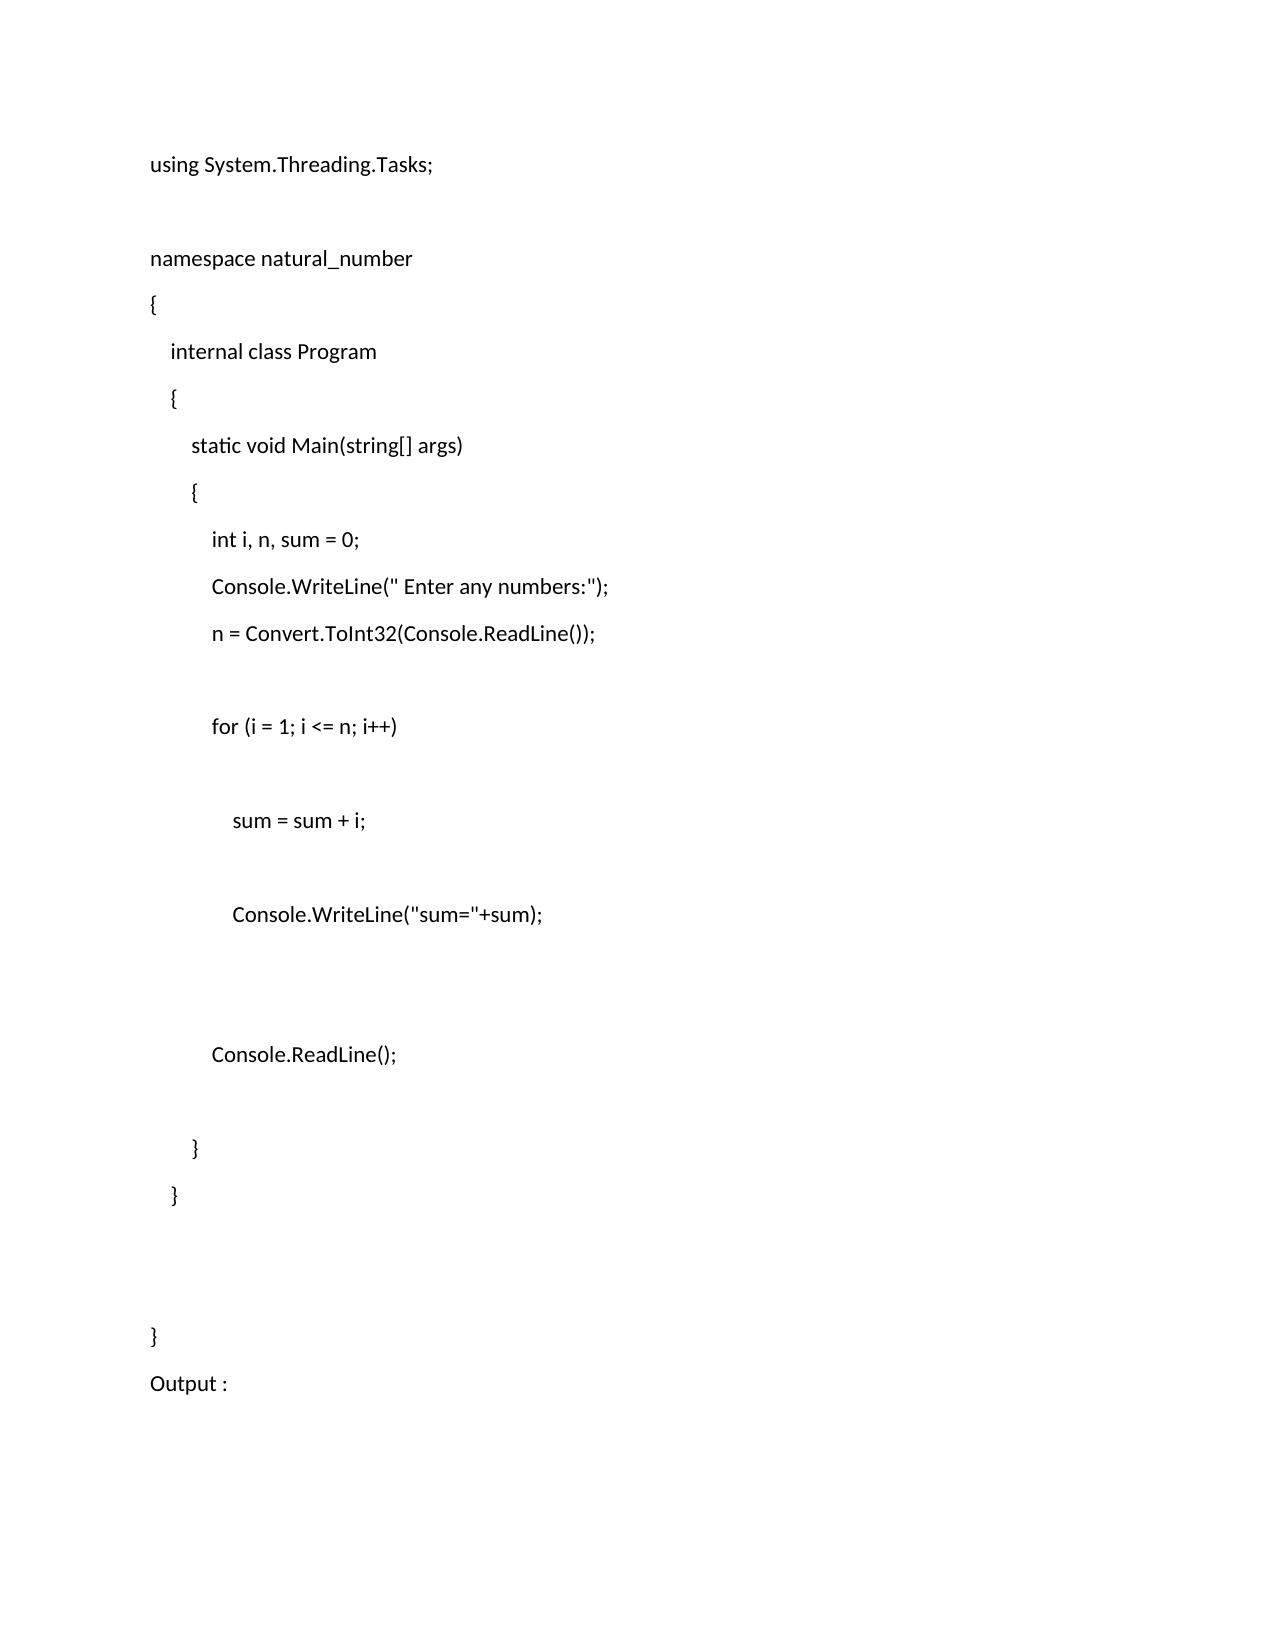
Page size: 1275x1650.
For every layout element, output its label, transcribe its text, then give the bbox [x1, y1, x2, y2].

text { [150, 291, 1125, 319]
text using System.Threading.Tasks; [150, 150, 1125, 178]
text for (i = 1; i <= n; i++) [150, 712, 1125, 741]
text internal class Program [150, 337, 1125, 366]
text Console.ReadLine(); [150, 1041, 1125, 1069]
text namespace natural_number [150, 244, 1125, 272]
text int i, n, sum = 0; [150, 525, 1125, 553]
text static void Main(string[] args) [150, 431, 1125, 459]
text Console.WriteLine(" Enter any numbers:"); [150, 572, 1125, 600]
text } [150, 1134, 1125, 1162]
text sum = sum + i; [150, 806, 1125, 834]
text Console.WriteLine("sum="+sum); [150, 900, 1125, 928]
text } [150, 1322, 1125, 1350]
text { [150, 478, 1125, 506]
text } [150, 1181, 1125, 1209]
text n = Convert.ToInt32(Console.ReadLine()); [150, 619, 1125, 647]
text { [150, 384, 1125, 412]
text Output : [150, 1369, 1125, 1397]
